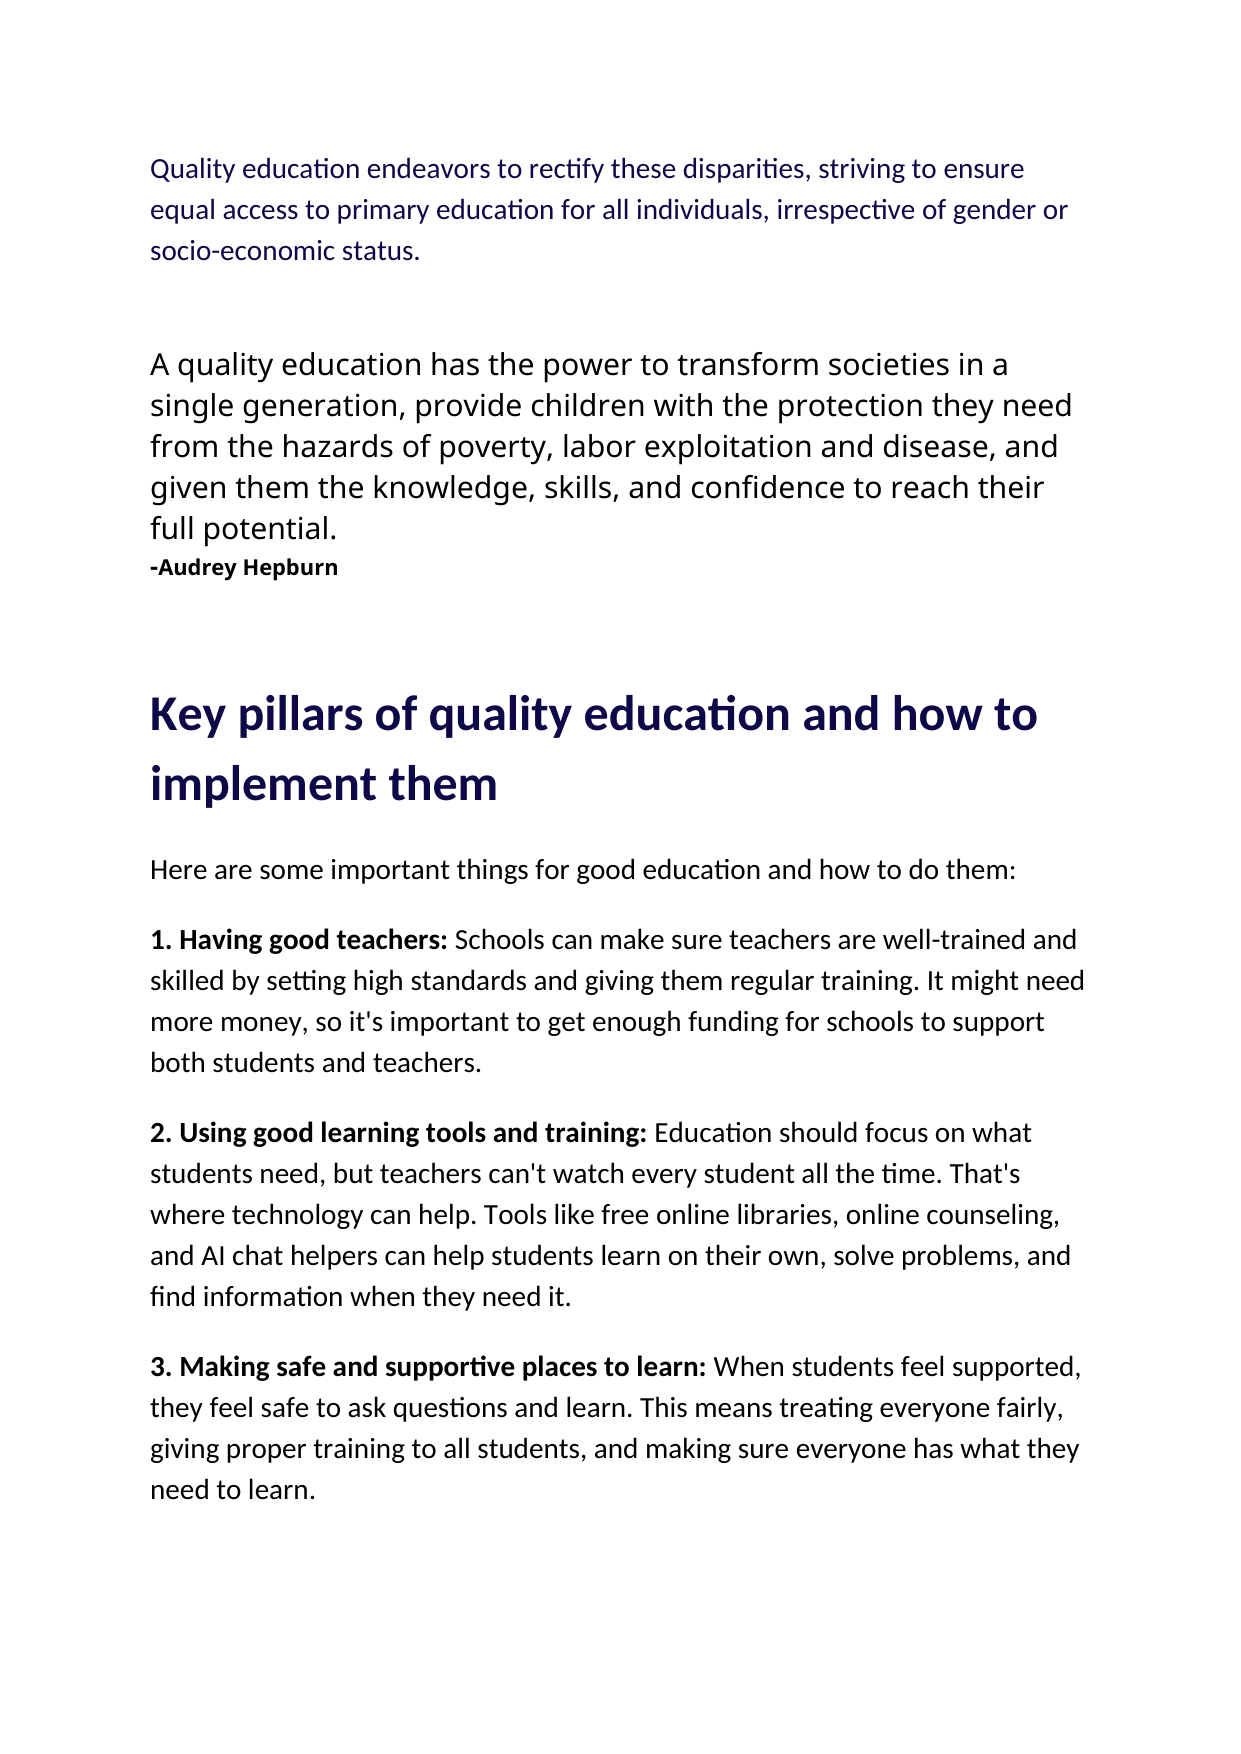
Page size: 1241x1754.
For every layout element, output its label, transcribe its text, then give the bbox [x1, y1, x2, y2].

text 2. Using good learning tools and training: Education should focus on what students need, but teachers can't watch every student all the time. That's where technology can help. Tools like free online libraries, online counseling, and AI chat helpers can help students learn on their own, solve problems, and find information when they need it. [150, 1114, 1090, 1314]
text Here are some important things for good education and how to do them: [150, 851, 1090, 887]
text 3. Making safe and supportive places to learn: When students feel supported, they feel safe to ask questions and learn. This means treating everyone fairly, giving proper training to all students, and making sure everyone has what they need to learn. [150, 1348, 1090, 1507]
text A quality education has the power to transform societies in a single generation, provide children with the protection they need from the hazards of poverty, labor exploitation and disease, and given them the knowledge, skills, and confidence to reach their full potential. [150, 343, 1090, 549]
text 1. Having good teachers: Schools can make sure teachers are well-trained and skilled by setting high standards and giving them regular training. It might need more money, so it's important to get enough funding for schools to support both students and teachers. [150, 921, 1090, 1080]
text Quality education endeavors to rectify these disparities, striving to ensure equal access to primary education for all individuals, irrespective of gender or socio-economic status. [150, 150, 1090, 267]
text Key pillars of quality education and how to implement them [150, 682, 1090, 813]
text -Audrey Hepburn [150, 549, 1090, 583]
